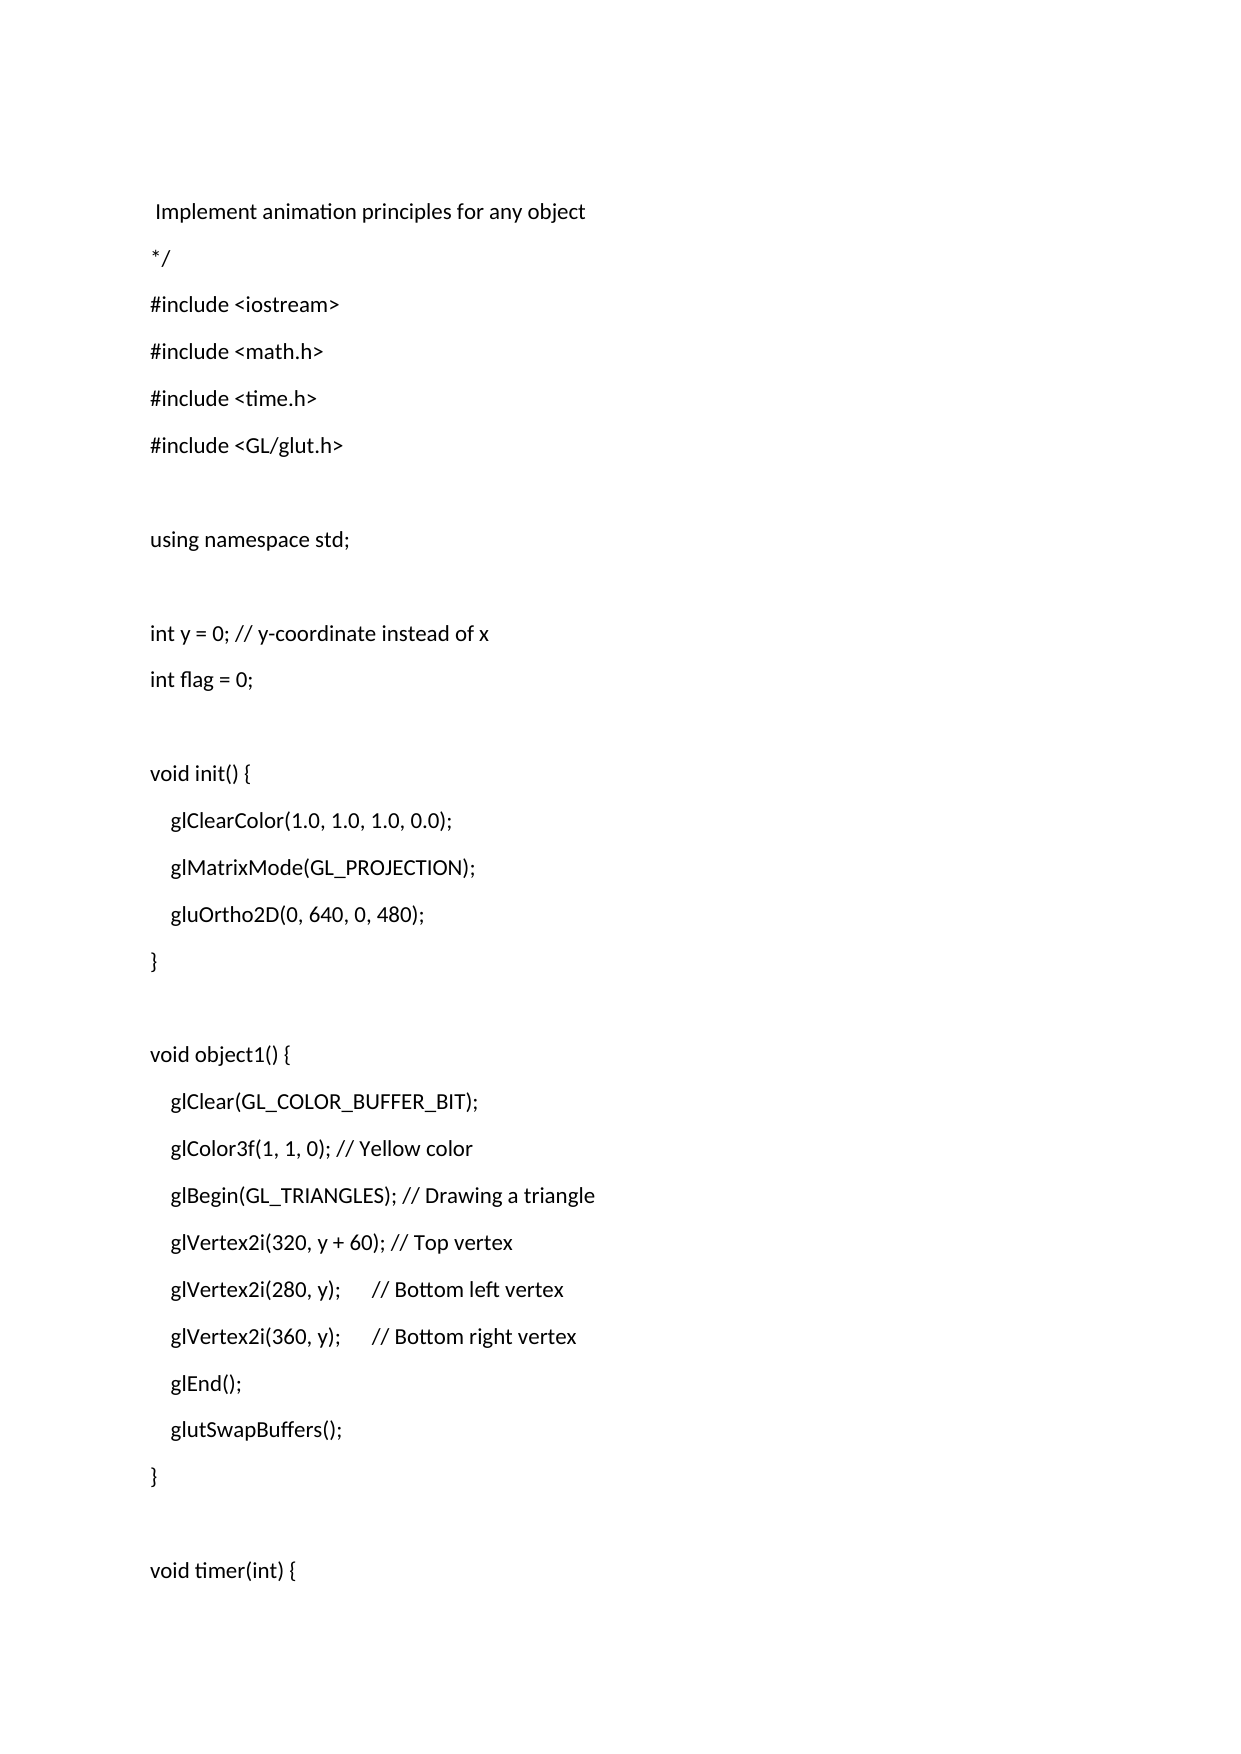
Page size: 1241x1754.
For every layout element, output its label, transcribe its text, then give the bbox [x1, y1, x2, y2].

text #include <time.h> [150, 384, 1090, 412]
text glClear(GL_COLOR_BUFFER_BIT); [150, 1087, 1090, 1116]
text glEnd(); [150, 1369, 1090, 1397]
text void object1() { [150, 1041, 1090, 1069]
text #include <math.h> [150, 337, 1090, 366]
text glVertex2i(320, y + 60); // Top vertex [150, 1228, 1090, 1256]
text glutSwapBuffers(); [150, 1416, 1090, 1444]
text } [150, 1462, 1090, 1491]
text glVertex2i(360, y); // Bottom right vertex [150, 1322, 1090, 1350]
text glColor3f(1, 1, 0); // Yellow color [150, 1134, 1090, 1162]
text */ [150, 244, 1090, 272]
text void init() { [150, 759, 1090, 787]
text void timer(int) { [150, 1556, 1090, 1584]
text glClearColor(1.0, 1.0, 1.0, 0.0); [150, 806, 1090, 834]
text glVertex2i(280, y); // Bottom left vertex [150, 1275, 1090, 1303]
text #include <iostream> [150, 291, 1090, 319]
text Implement animation principles for any object [150, 197, 1090, 225]
text int y = 0; // y-coordinate instead of x [150, 619, 1090, 647]
text #include <GL/glut.h> [150, 431, 1090, 459]
text gluOrtho2D(0, 640, 0, 480); [150, 900, 1090, 928]
text glBegin(GL_TRIANGLES); // Drawing a triangle [150, 1181, 1090, 1209]
text using namespace std; [150, 525, 1090, 553]
text int flag = 0; [150, 666, 1090, 694]
text glMatrixMode(GL_PROJECTION); [150, 853, 1090, 881]
text } [150, 947, 1090, 975]
